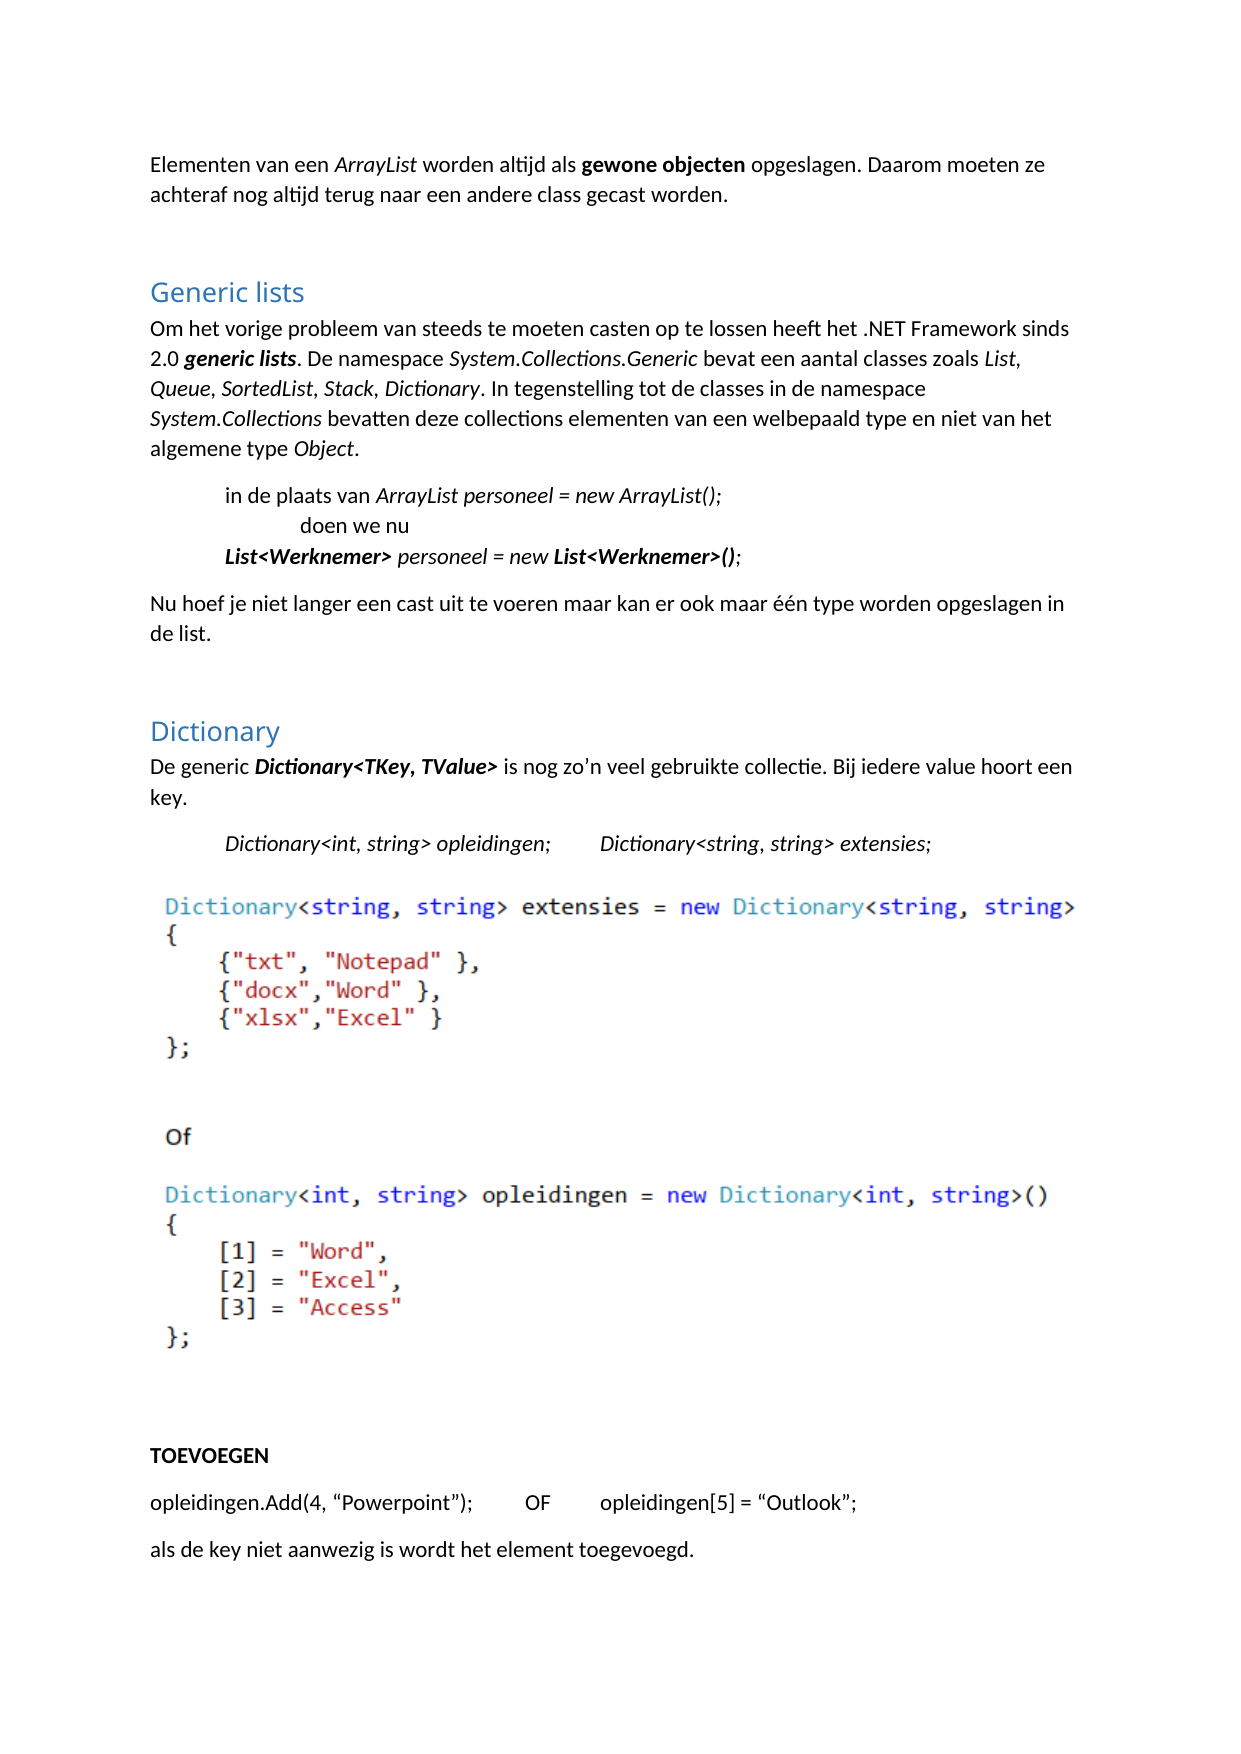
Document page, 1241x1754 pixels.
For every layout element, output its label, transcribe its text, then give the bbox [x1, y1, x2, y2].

text in de plaats van ArrayList personeel = new ArrayList(); doen we nu List<Werknemer> personeel = new List<Werknemer>(); [150, 481, 1090, 570]
text Om het vorige probleem van steeds te moeten casten op te lossen heeft het .NET Framework sinds 2.0 generic lists. De namespace System.Collections.Generic bevat een aantal classes zoals List, Queue, SortedList, Stack, Dictionary. In tegenstelling tot de classes in de namespace System.Collections bevatten deze collections elementen van een welbepaald type en niet van het algemene type Object. [150, 314, 1090, 463]
text Dictionary<int, string> opleidingen; Dictionary<string, string> extensies; [150, 829, 1090, 858]
text De generic Dictionary<TKey, TValue> is nog zo’n veel gebruikte collectie. Bij iedere value hoort een key. [150, 752, 1090, 811]
text TOEVOEGEN [150, 1441, 1090, 1469]
text als de key niet aanwezig is wordt het element toegevoegd. [150, 1535, 1090, 1563]
subtitle Dictionary [150, 713, 1090, 749]
text Nu hoef je niet langer een cast uit te voeren maar kan er ook maar één type worden opgeslagen in de list. [150, 589, 1090, 647]
subtitle Generic lists [150, 274, 1090, 311]
text Elementen van een ArrayList worden altijd als gewone objecten opgeslagen. Daarom moeten ze achteraf nog altijd terug naar een andere class gecast worden. [150, 150, 1090, 208]
text opleidingen.Add(4, “Powerpoint”); OF opleidingen[5] = “Outlook”; [150, 1488, 1090, 1516]
picture [150, 890, 1087, 1365]
